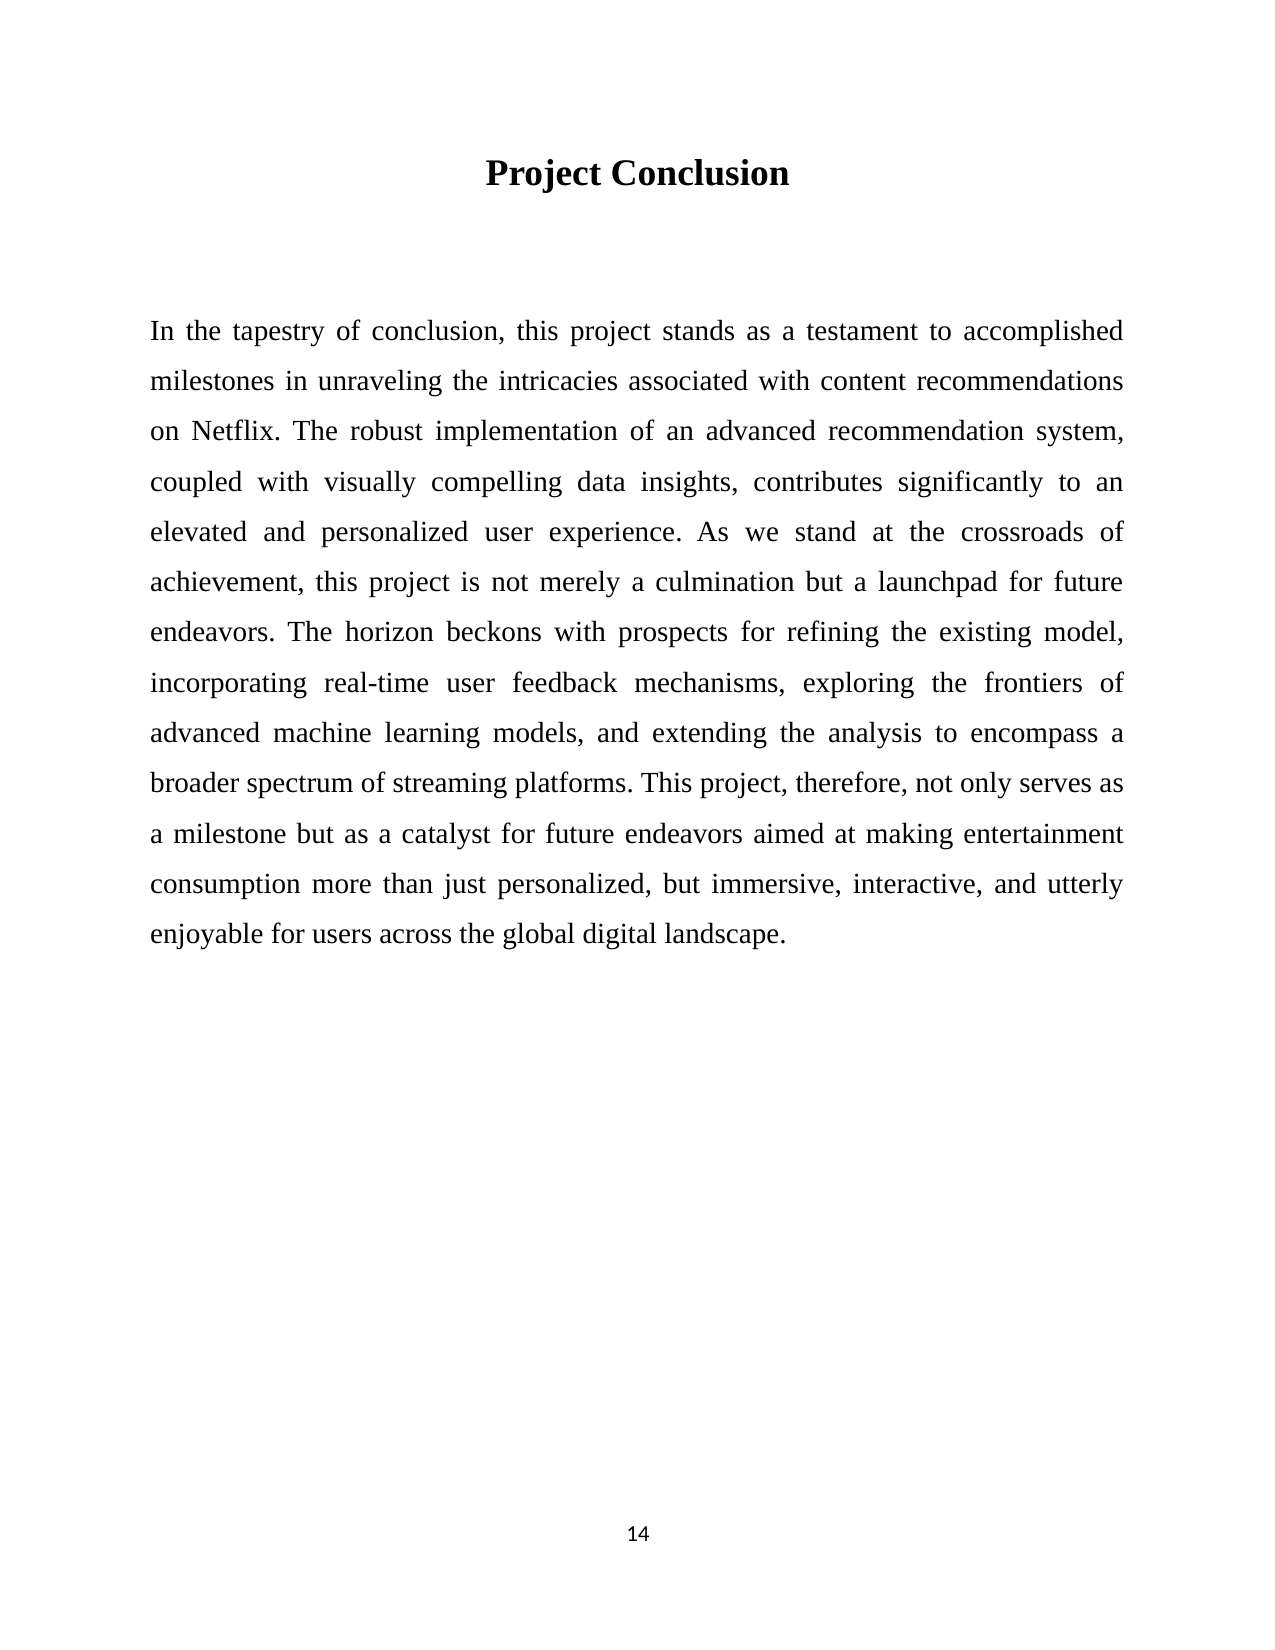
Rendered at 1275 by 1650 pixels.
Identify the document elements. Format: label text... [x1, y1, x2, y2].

text In the tapestry of conclusion, this project stands as a testament to accomplished milestones in unraveling the intricacies associated with content recommendations on Netflix. The robust implementation of an advanced recommendation system, coupled with visually compelling data insights, contributes significantly to an elevated and personalized user experience. As we stand at the crossroads of achievement, this project is not merely a culmination but a launchpad for future endeavors. The horizon beckons with prospects for refining the existing model, incorporating real-time user feedback mechanisms, exploring the frontiers of advanced machine learning models, and extending the analysis to encompass a broader spectrum of streaming platforms. This project, therefore, not only serves as a milestone but as a catalyst for future endeavors aimed at making entertainment consumption more than just personalized, but immersive, interactive, and utterly enjoyable for users across the global digital landscape. [150, 313, 1125, 950]
text Project Conclusion [150, 150, 1125, 193]
